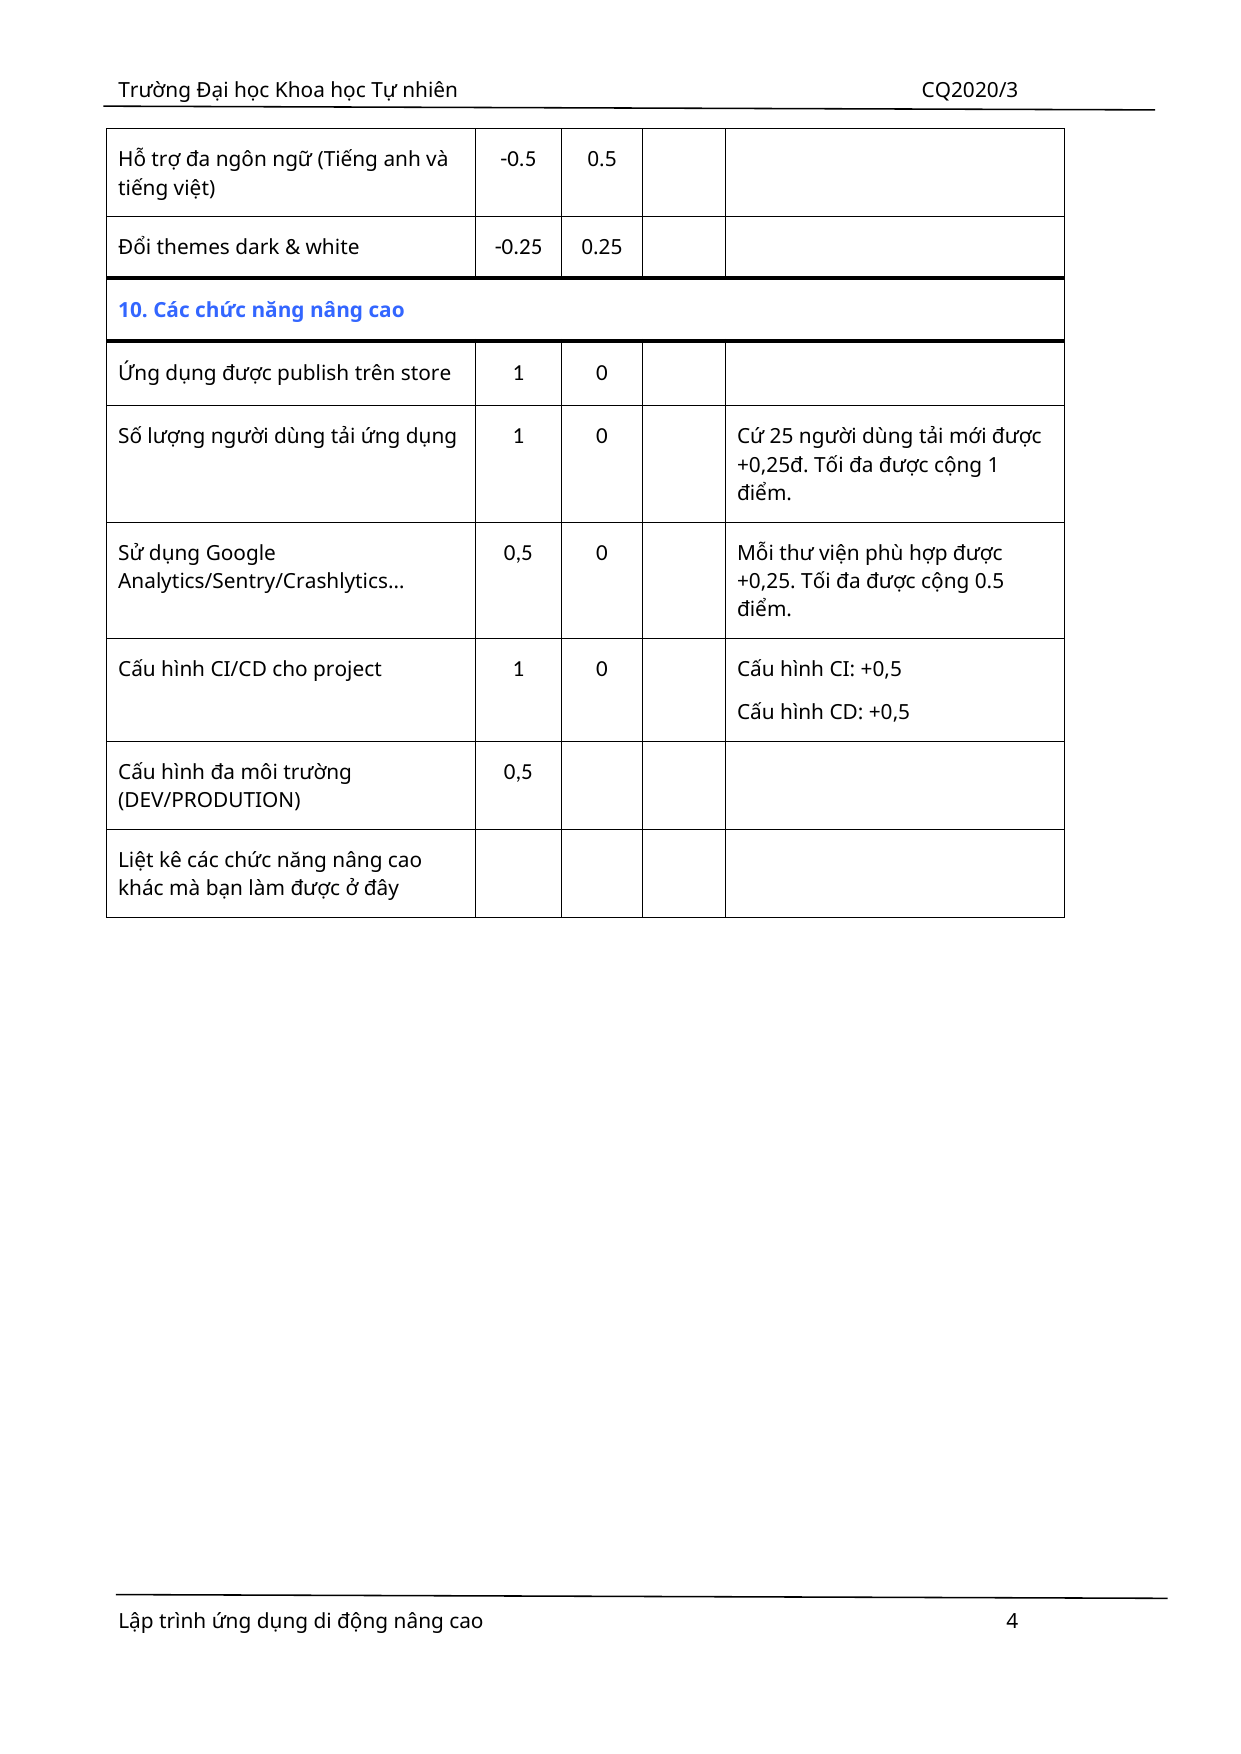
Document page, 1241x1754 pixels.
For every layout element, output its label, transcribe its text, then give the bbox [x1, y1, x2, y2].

table_cell 0.5 [562, 129, 642, 216]
table_cell Cứ 25 người dùng tải mới được +0,25đ. Tối đa được cộng 1 điểm. [726, 406, 1064, 522]
table_cell [726, 129, 1064, 216]
table_cell [476, 830, 561, 917]
table_cell Sử dụng Google Analytics/Sentry/Crashlytics… [107, 523, 475, 638]
table_cell [643, 742, 725, 829]
table_cell [643, 523, 725, 638]
table_cell [726, 343, 1064, 405]
table_cell Cấu hình CI/CD cho project [107, 639, 475, 741]
table_cell 0,5 [476, 523, 561, 638]
table_cell Cấu hình đa môi trường (DEV/PRODUTION) [107, 742, 475, 829]
table_cell [643, 406, 725, 522]
table_cell 0 [562, 523, 642, 638]
table_cell Số lượng người dùng tải ứng dụng [107, 406, 475, 522]
table_cell [726, 742, 1064, 829]
table_cell Mỗi thư viện phù hợp được +0,25. Tối đa được cộng 0.5 điểm. [726, 523, 1064, 638]
table_cell -0.25 [476, 217, 561, 276]
table_cell [643, 343, 725, 405]
table_cell 0 [562, 639, 642, 741]
table_cell -0.5 [476, 129, 561, 216]
table_cell 0,5 [476, 742, 561, 829]
table_cell 1 [476, 343, 561, 405]
table_cell 0.25 [562, 217, 642, 276]
table_cell 0 [562, 406, 642, 522]
table_cell [562, 742, 642, 829]
table_cell 10. Các chức năng nâng cao [107, 280, 1064, 339]
table_cell [726, 830, 1064, 917]
table_cell 1 [476, 406, 561, 522]
table_cell Hỗ trợ đa ngôn ngữ (Tiếng anh và tiếng việt) [107, 129, 475, 216]
table_cell [643, 129, 725, 216]
table_cell [643, 639, 725, 741]
table_cell [643, 217, 725, 276]
table_cell [643, 830, 725, 917]
table_cell Đổi themes dark & white [107, 217, 475, 276]
table_cell 0 [562, 343, 642, 405]
table_cell [726, 217, 1064, 276]
table_cell Liệt kê các chức năng nâng cao khác mà bạn làm được ở đây [107, 830, 475, 917]
table_cell Ứng dụng được publish trên store [107, 343, 475, 405]
table_cell Cấu hình CI: +0,5 Cấu hình CD: +0,5 [726, 639, 1064, 741]
table_cell [562, 830, 642, 917]
table_cell 1 [476, 639, 561, 741]
